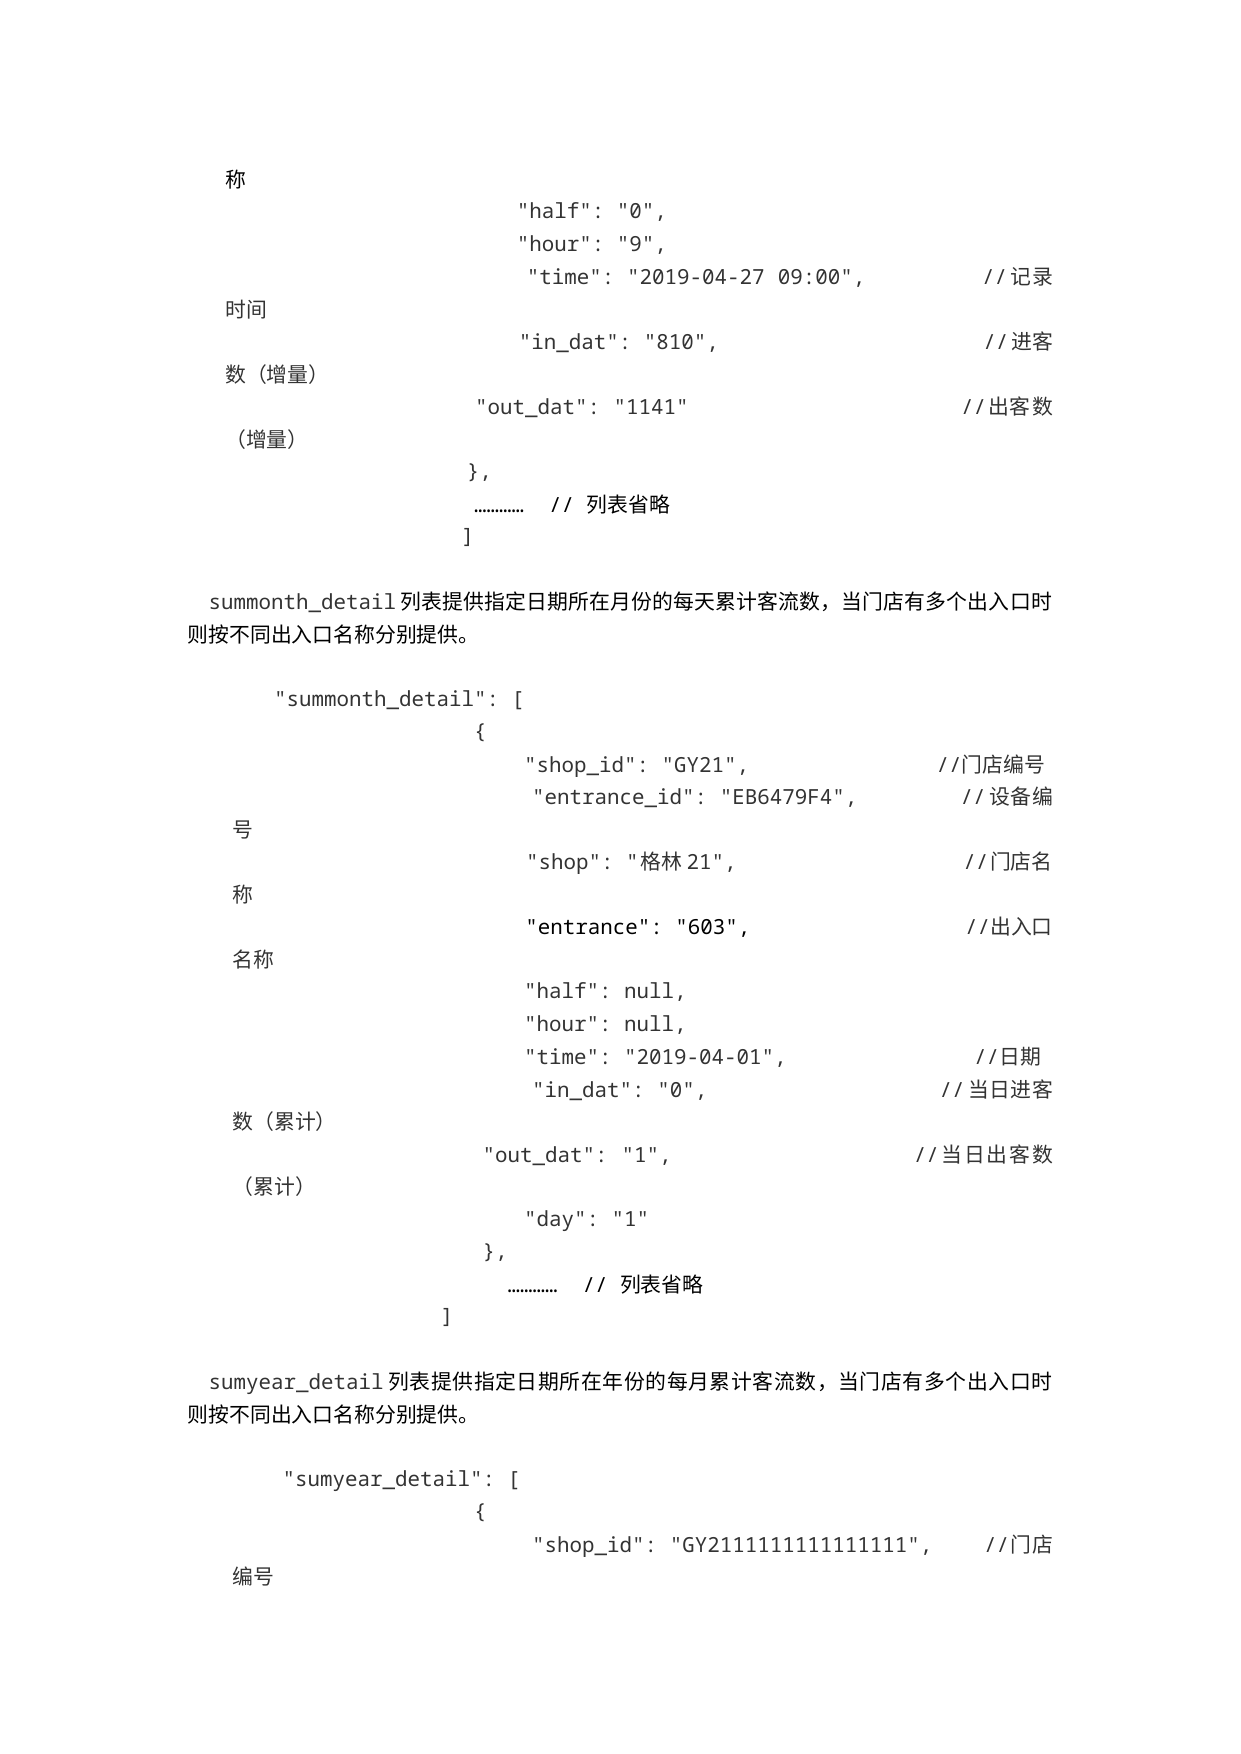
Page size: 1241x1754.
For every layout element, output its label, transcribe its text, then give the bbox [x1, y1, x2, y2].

list "out_dat": "1141" //出客数（增量） [225, 389, 1053, 454]
list { [232, 714, 1053, 747]
list "half": null, [232, 974, 1053, 1007]
list "in_dat": "0", //当日进客数（累计） [232, 1072, 1053, 1137]
list ] [232, 1299, 1053, 1332]
list "entrance": "603", //出入口名称 [232, 909, 1053, 974]
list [225, 162, 1053, 194]
list }, [225, 454, 1053, 487]
list "hour": null, [232, 1007, 1053, 1039]
list "entrance_id": "EB6479F4", //设备编号 [232, 779, 1053, 844]
list "day": "1" [232, 1202, 1053, 1234]
list "out_dat": "1", //当日出客数（累计） [232, 1137, 1053, 1202]
text summonth_detail列表提供指定日期所在月份的每天累计客流数，当门店有多个出入口时则按不同出入口名称分别提供。 [187, 584, 1053, 649]
list ………… // 列表省略 [232, 1267, 1053, 1299]
list "summonth_detail": [ [232, 682, 1053, 714]
list "shop": "格林21", //门店名称 [232, 844, 1053, 909]
list "shop_id": "GY21", //门店编号 [232, 747, 1053, 779]
list "sumyear_detail": [ [232, 1462, 1053, 1494]
list ………… // 列表省略 [232, 487, 1053, 519]
list "in_dat": "810", //进客数（增量） [225, 324, 1053, 389]
list ] [232, 519, 1053, 552]
list "hour": "9", [225, 227, 1053, 259]
list "half": "0", [225, 194, 1053, 227]
list }, [232, 1234, 1053, 1267]
text sumyear_detail列表提供指定日期所在年份的每月累计客流数，当门店有多个出入口时则按不同出入口名称分别提供。 [187, 1364, 1053, 1429]
list "time": "2019-04-27 09:00", //记录时间 [225, 259, 1053, 324]
list "shop_id": "GY2111111111111111", //门店编号 [232, 1527, 1053, 1592]
list { [232, 1494, 1053, 1527]
list "time": "2019-04-01", //日期 [232, 1039, 1053, 1072]
